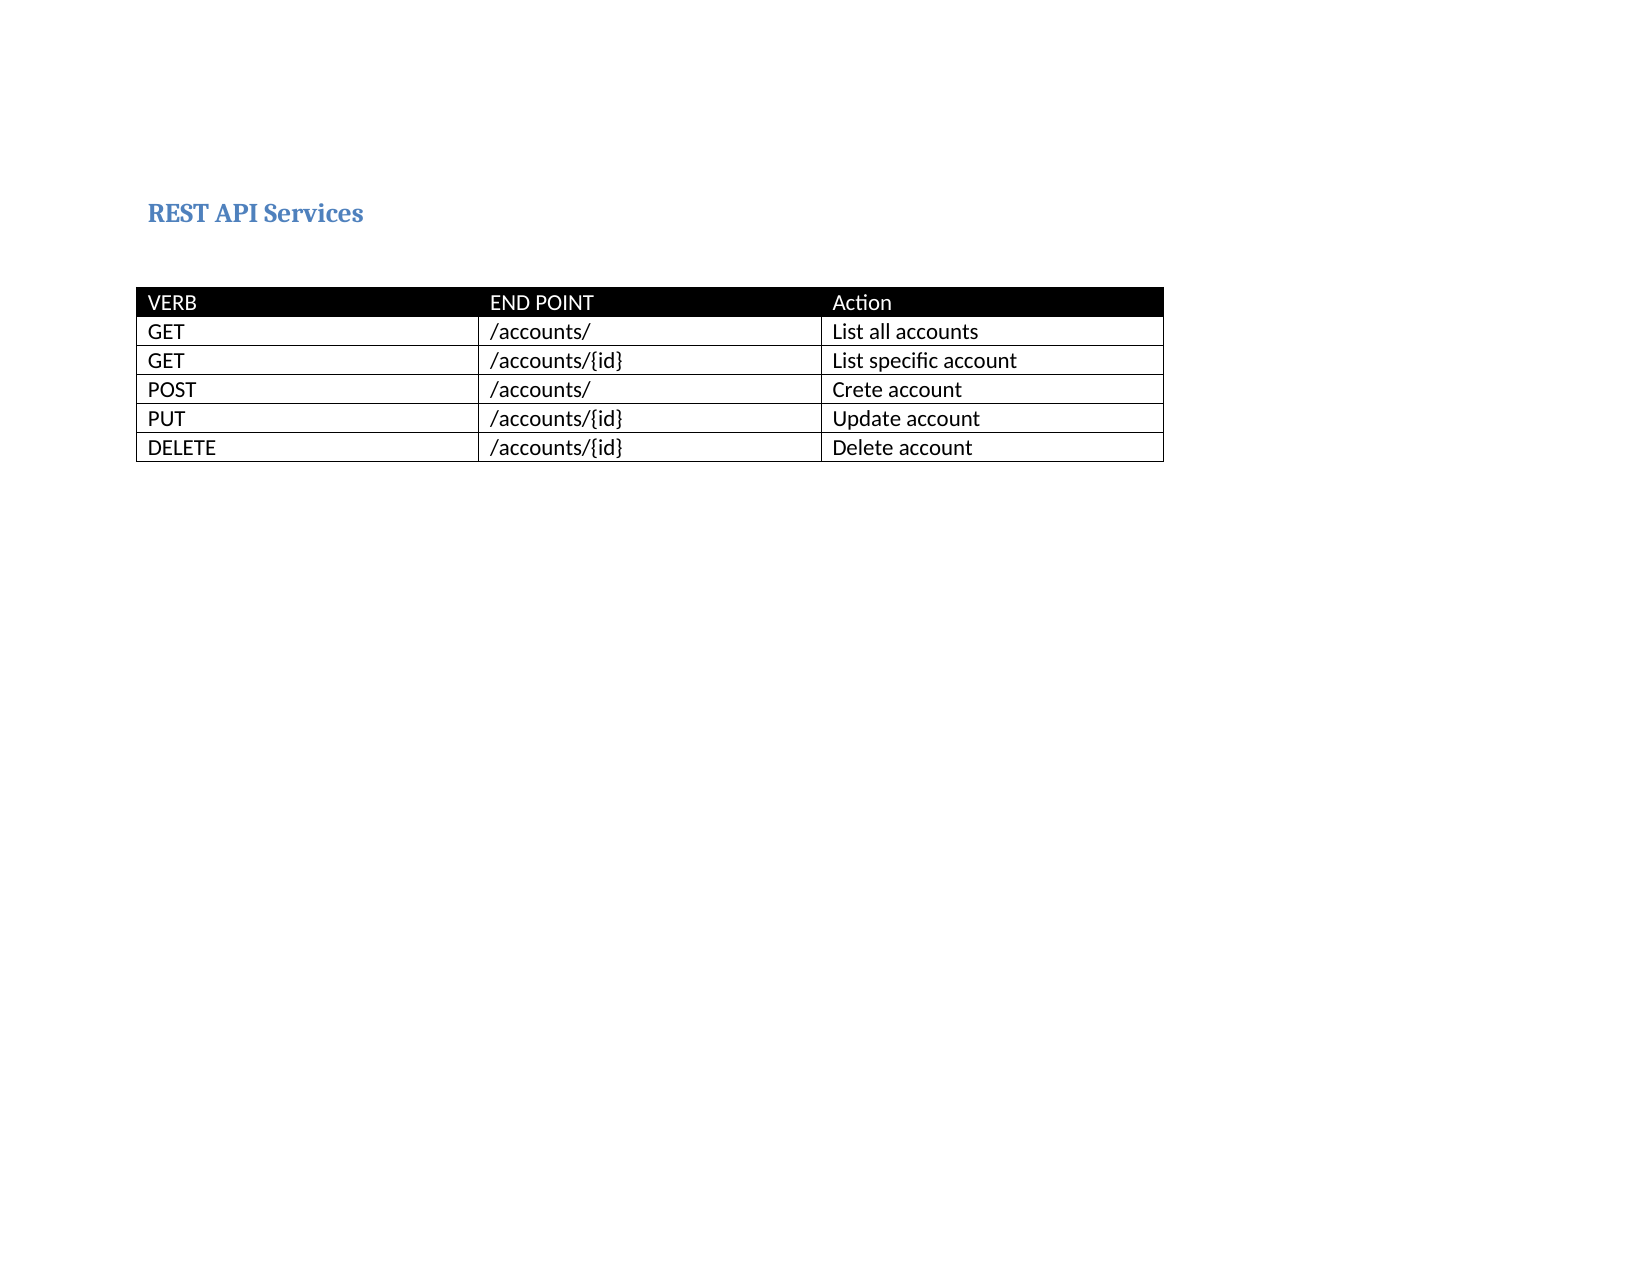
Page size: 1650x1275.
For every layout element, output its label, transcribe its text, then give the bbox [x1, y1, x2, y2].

table_header VERB [137, 288, 478, 316]
table_header Action [822, 288, 1163, 316]
table_cell GET [137, 317, 478, 345]
table_cell /accounts/ [479, 375, 821, 403]
table_cell List specific account [822, 346, 1163, 374]
table_cell PUT [137, 404, 478, 432]
table_cell /accounts/{id} [479, 346, 821, 374]
table_cell List all accounts [822, 317, 1163, 345]
table_cell Crete account [822, 375, 1163, 403]
table_header END POINT [479, 288, 821, 316]
table_cell Delete account [822, 433, 1163, 461]
table_cell DELETE [137, 433, 478, 461]
table_cell /accounts/{id} [479, 433, 821, 461]
subtitle REST API Services [148, 198, 1502, 229]
table_cell /accounts/{id} [479, 404, 821, 432]
table_cell POST [137, 375, 478, 403]
table_cell /accounts/ [479, 317, 821, 345]
table_cell GET [137, 346, 478, 374]
table_cell Update account [822, 404, 1163, 432]
